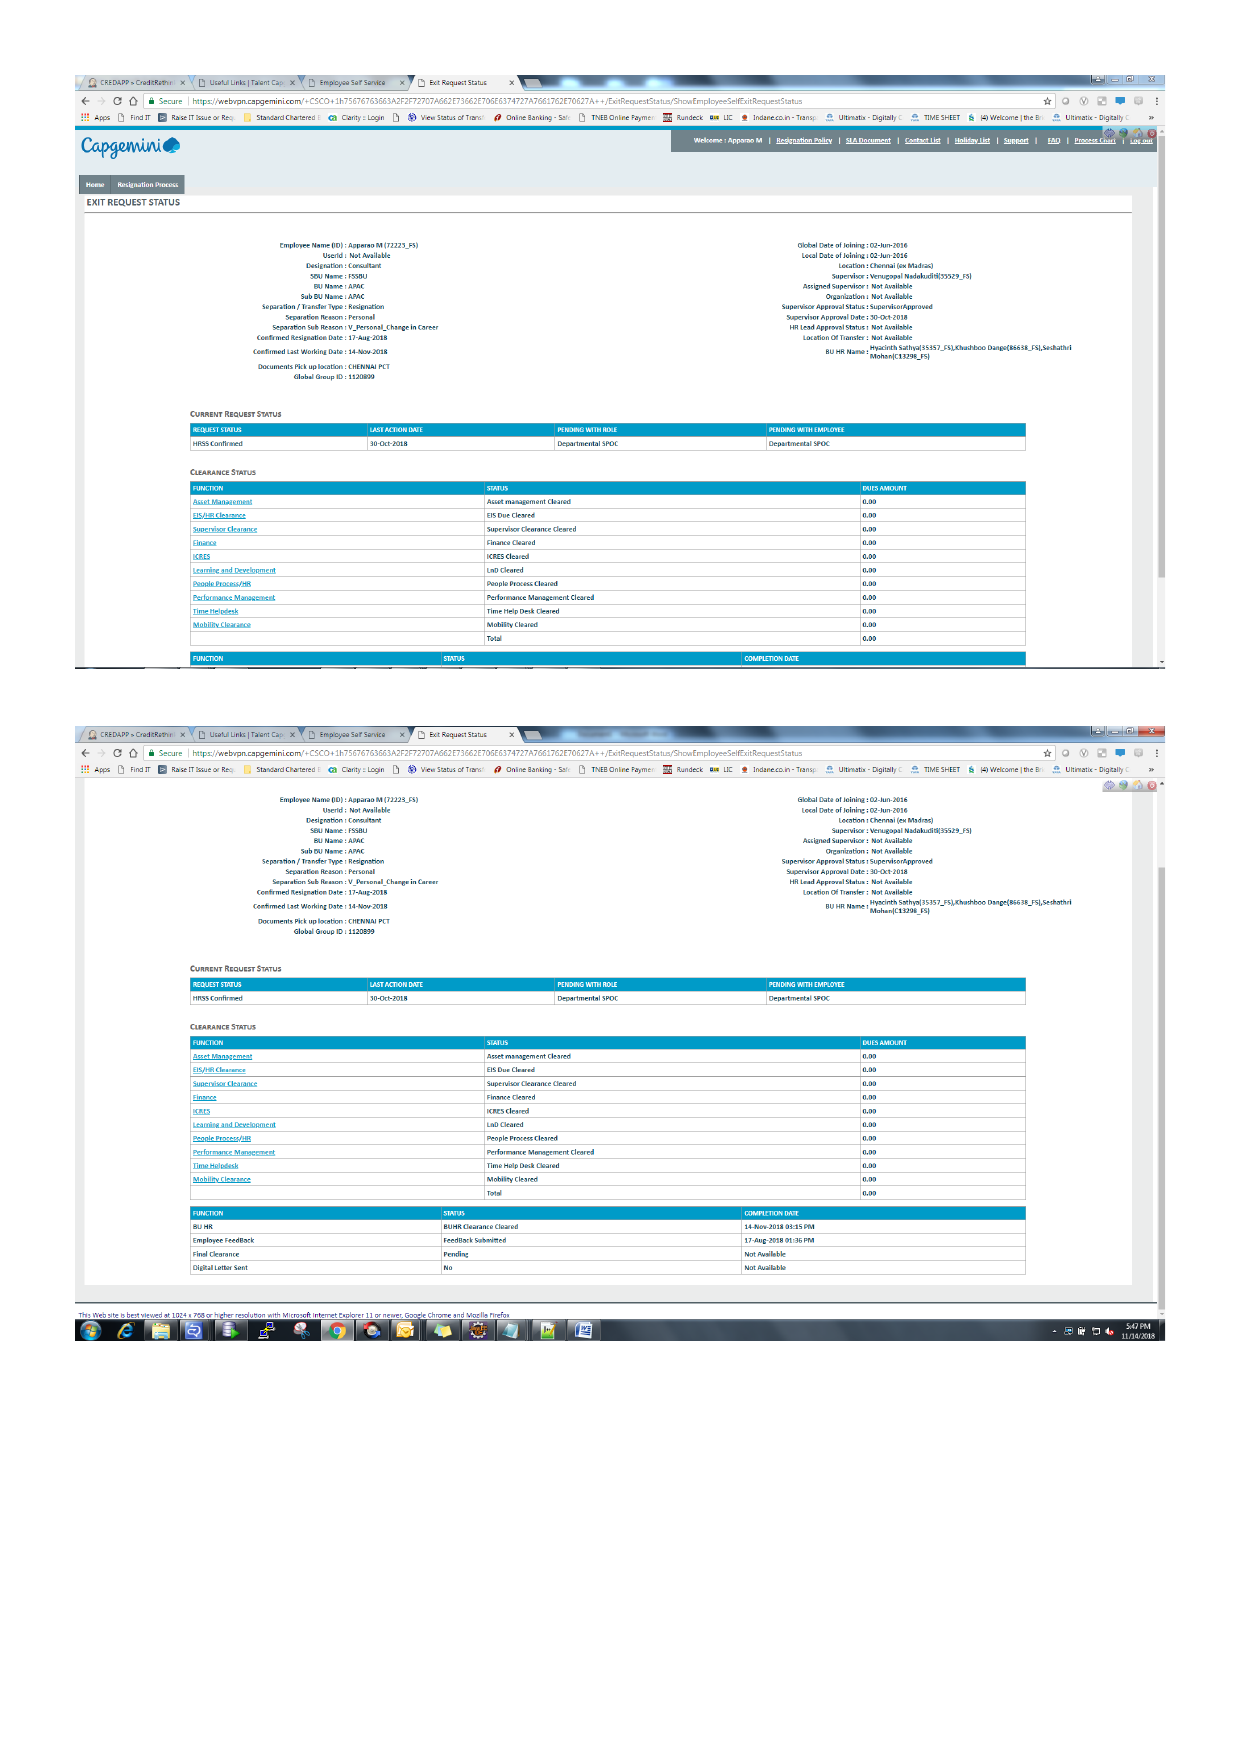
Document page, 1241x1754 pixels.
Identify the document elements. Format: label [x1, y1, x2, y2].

picture [75, 75, 1166, 669]
picture [75, 726, 1166, 1341]
